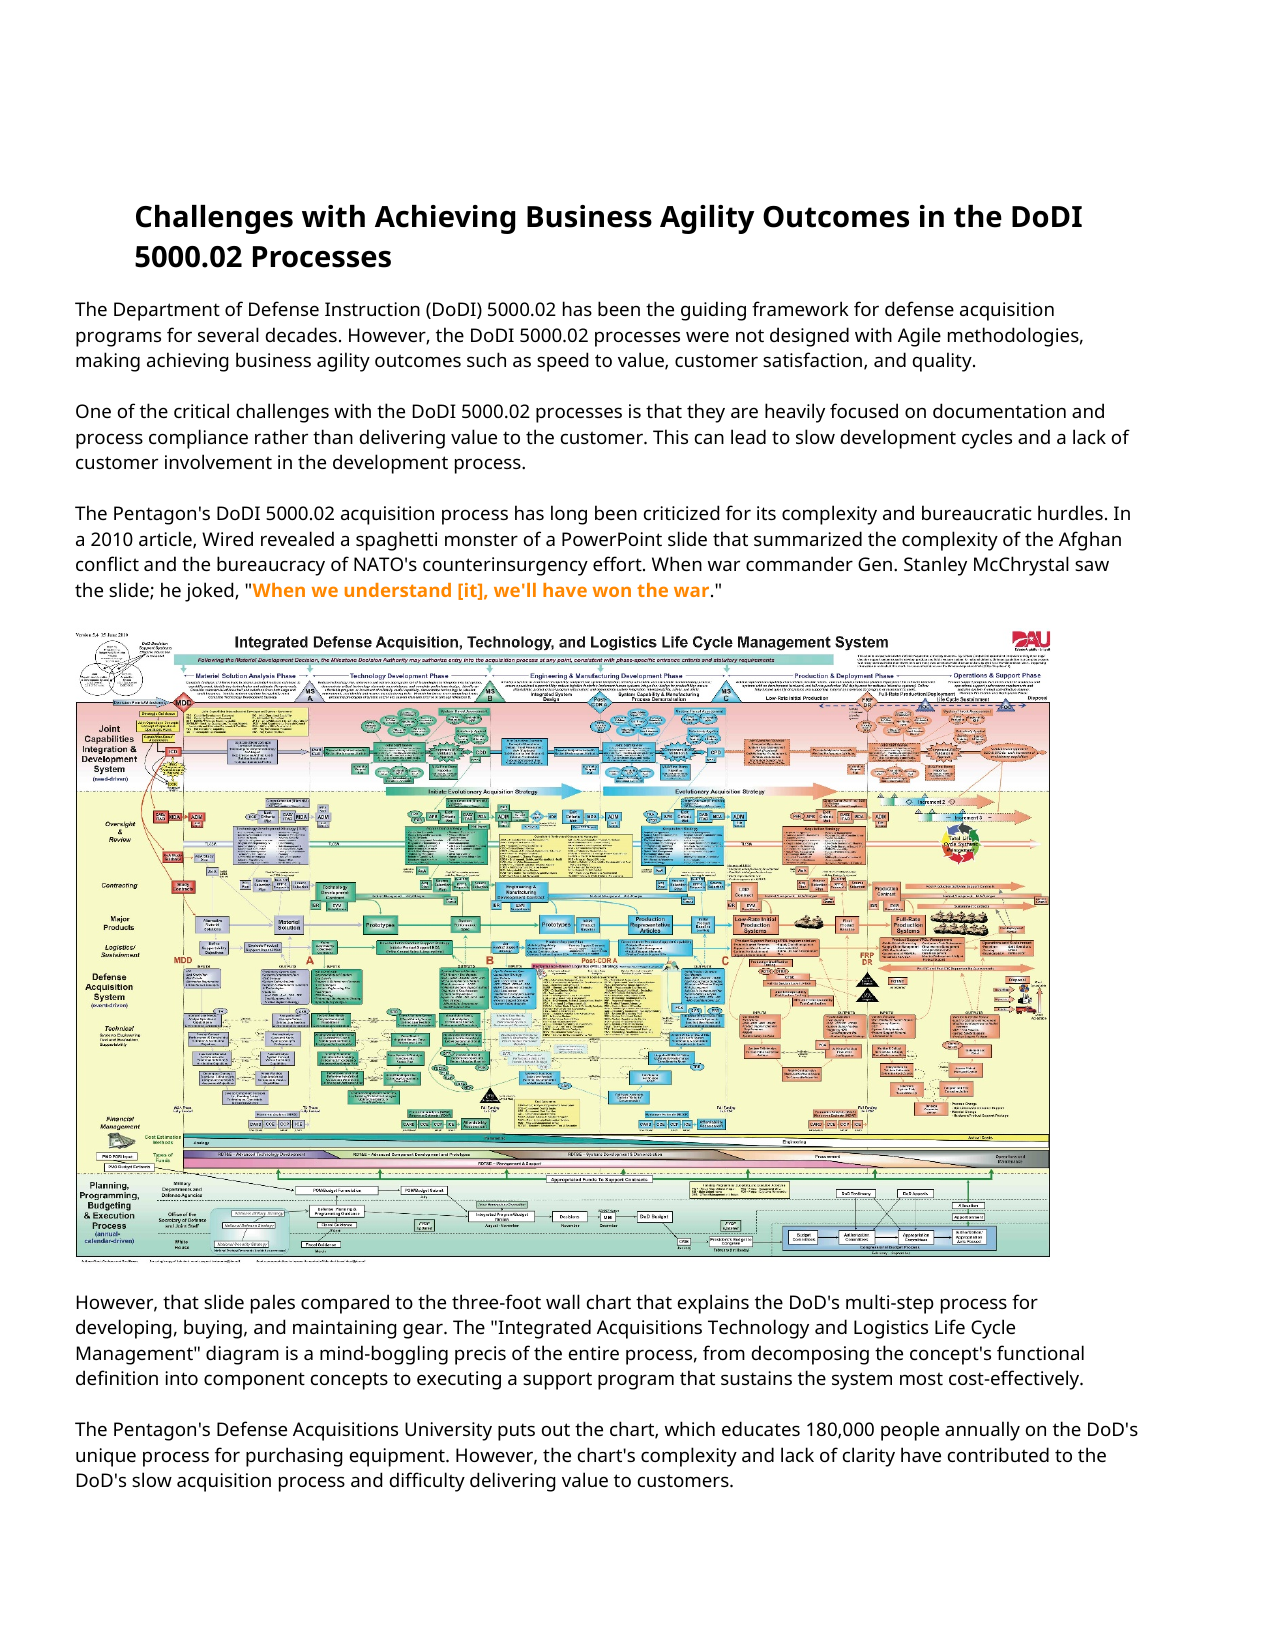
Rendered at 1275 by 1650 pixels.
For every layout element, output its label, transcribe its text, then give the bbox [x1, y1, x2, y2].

picture [75, 628, 1050, 1264]
text The Pentagon's DoDI 5000.02 acquisition process has long been criticized for its complexity and bureaucratic hurdles. In a 2010 article, Wired revealed a spaghetti monster of a PowerPoint slide that summarized the complexity of the Afghan conflict and the bureaucracy of NATO's counterinsurgency effort. When war commander Gen. Stanley McChrystal saw the slide; he joked, "When we understand [it], we'll have won the war." [75, 501, 1143, 603]
text The Pentagon's Defense Acquisitions University puts out the chart, which educates 180,000 people annually on the DoD's unique process for purchasing equipment. However, the chart's complexity and lack of clarity have contributed to the DoD's slow acquisition process and difficulty delivering value to customers. [75, 1417, 1143, 1493]
text The Department of Defense Instruction (DoDI) 5000.02 has been the guiding framework for defense acquisition programs for several decades. However, the DoDI 5000.02 processes were not designed with Agile methodologies, making achieving business agility outcomes such as speed to value, customer satisfaction, and quality. [75, 297, 1143, 373]
text However, that slide pales compared to the three-foot wall chart that explains the DoD's multi-step process for developing, buying, and maintaining gear. The "Integrated Acquisitions Technology and Logistics Life Cycle Management" diagram is a mind-boggling precis of the entire process, from decomposing the concept's functional definition into component concepts to executing a support program that sustains the system most cost-effectively. [75, 1289, 1143, 1391]
subtitle Challenges with Achieving Business Agility Outcomes in the DoDI 5000.02 Processes [134, 196, 1143, 276]
text One of the critical challenges with the DoDI 5000.02 processes is that they are heavily focused on documentation and process compliance rather than delivering value to the customer. This can lead to slow development cycles and a lack of customer involvement in the development process. [75, 399, 1143, 475]
